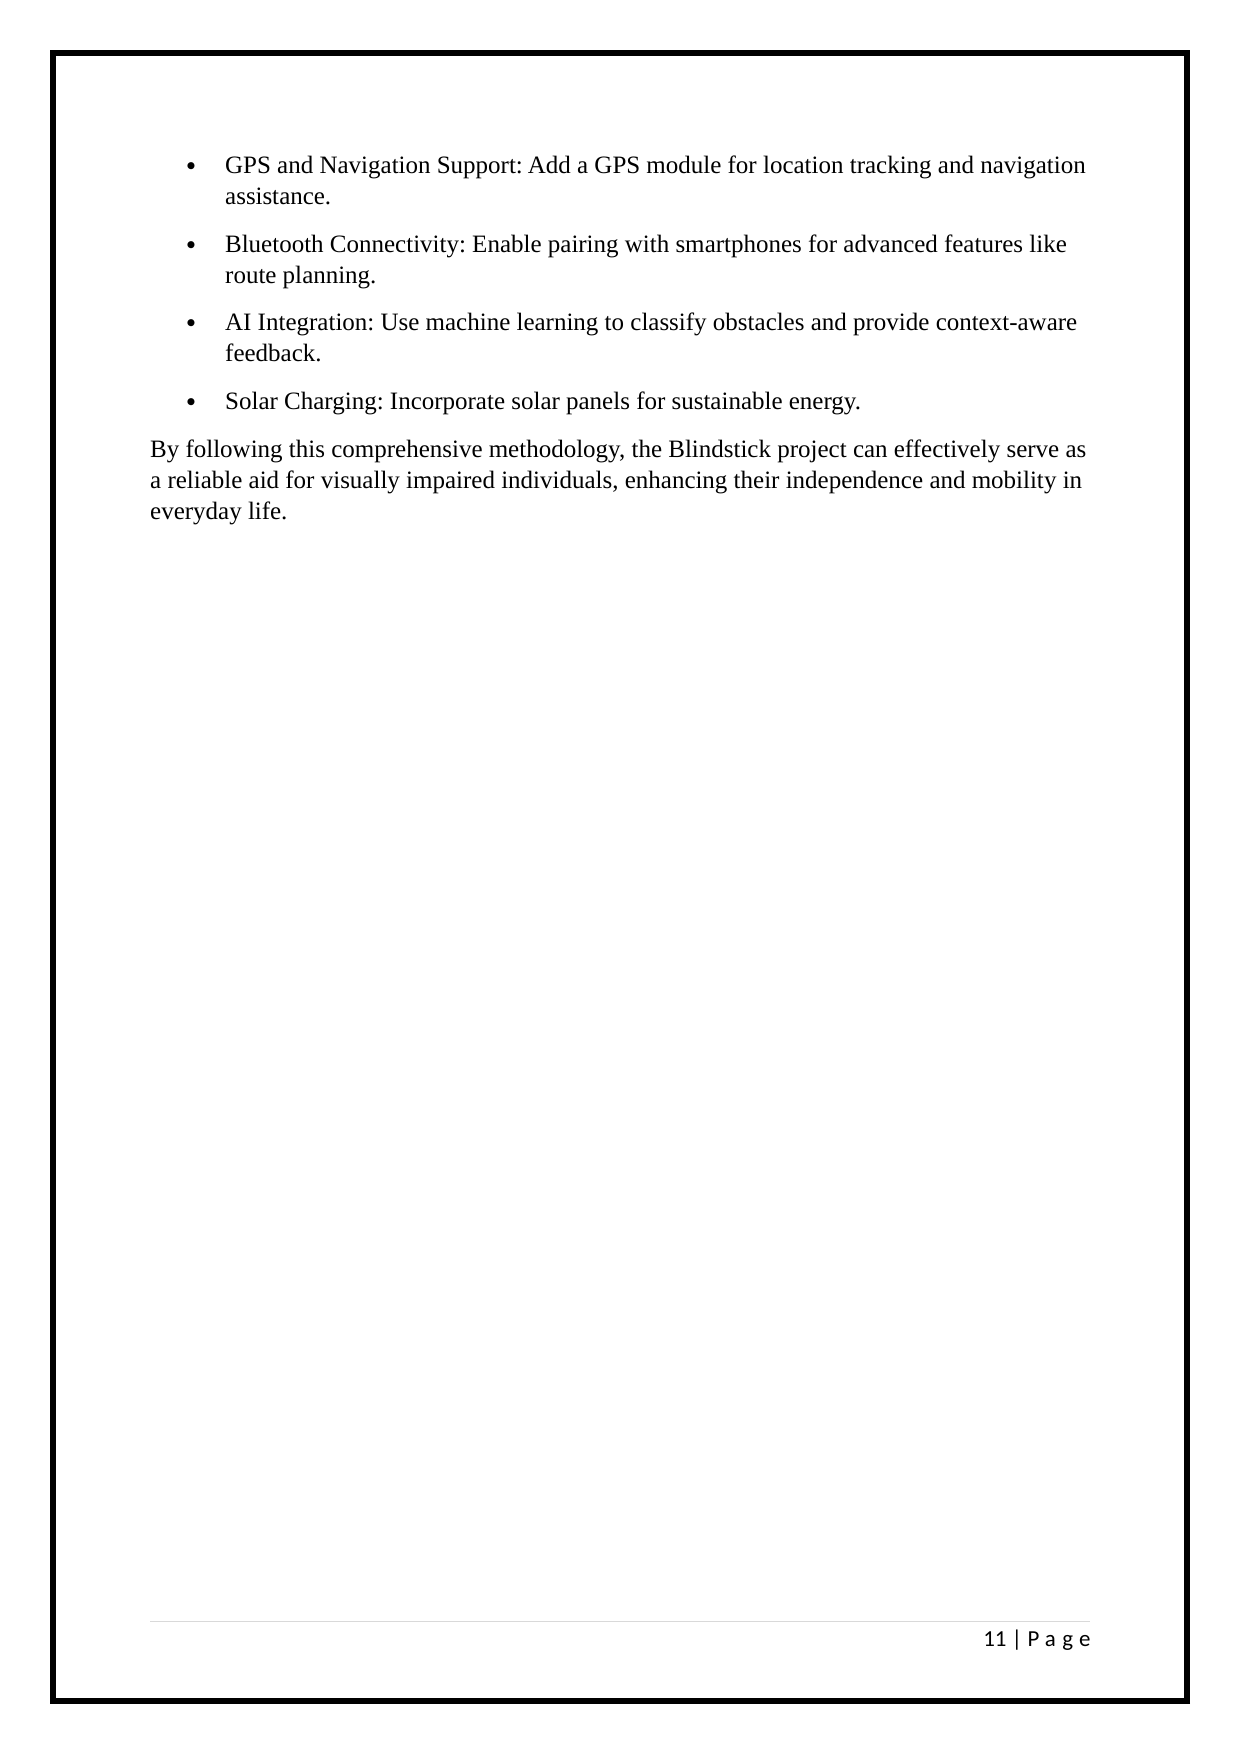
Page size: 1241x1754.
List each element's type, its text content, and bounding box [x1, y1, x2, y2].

list Solar Charging: Incorporate solar panels for sustainable energy. [187, 386, 1090, 415]
text By following this comprehensive methodology, the Blindstick project can effectively serve as a reliable aid for visually impaired individuals, enhancing their independence and mobility in everyday life. [150, 434, 1090, 525]
list GPS and Navigation Support: Add a GPS module for location tracking and navigation assistance. [187, 150, 1090, 210]
list AI Integration: Use machine learning to classify obstacles and provide context-aware feedback. [187, 307, 1090, 367]
list Bluetooth Connectivity: Enable pairing with smartphones for advanced features like route planning. [187, 229, 1090, 288]
